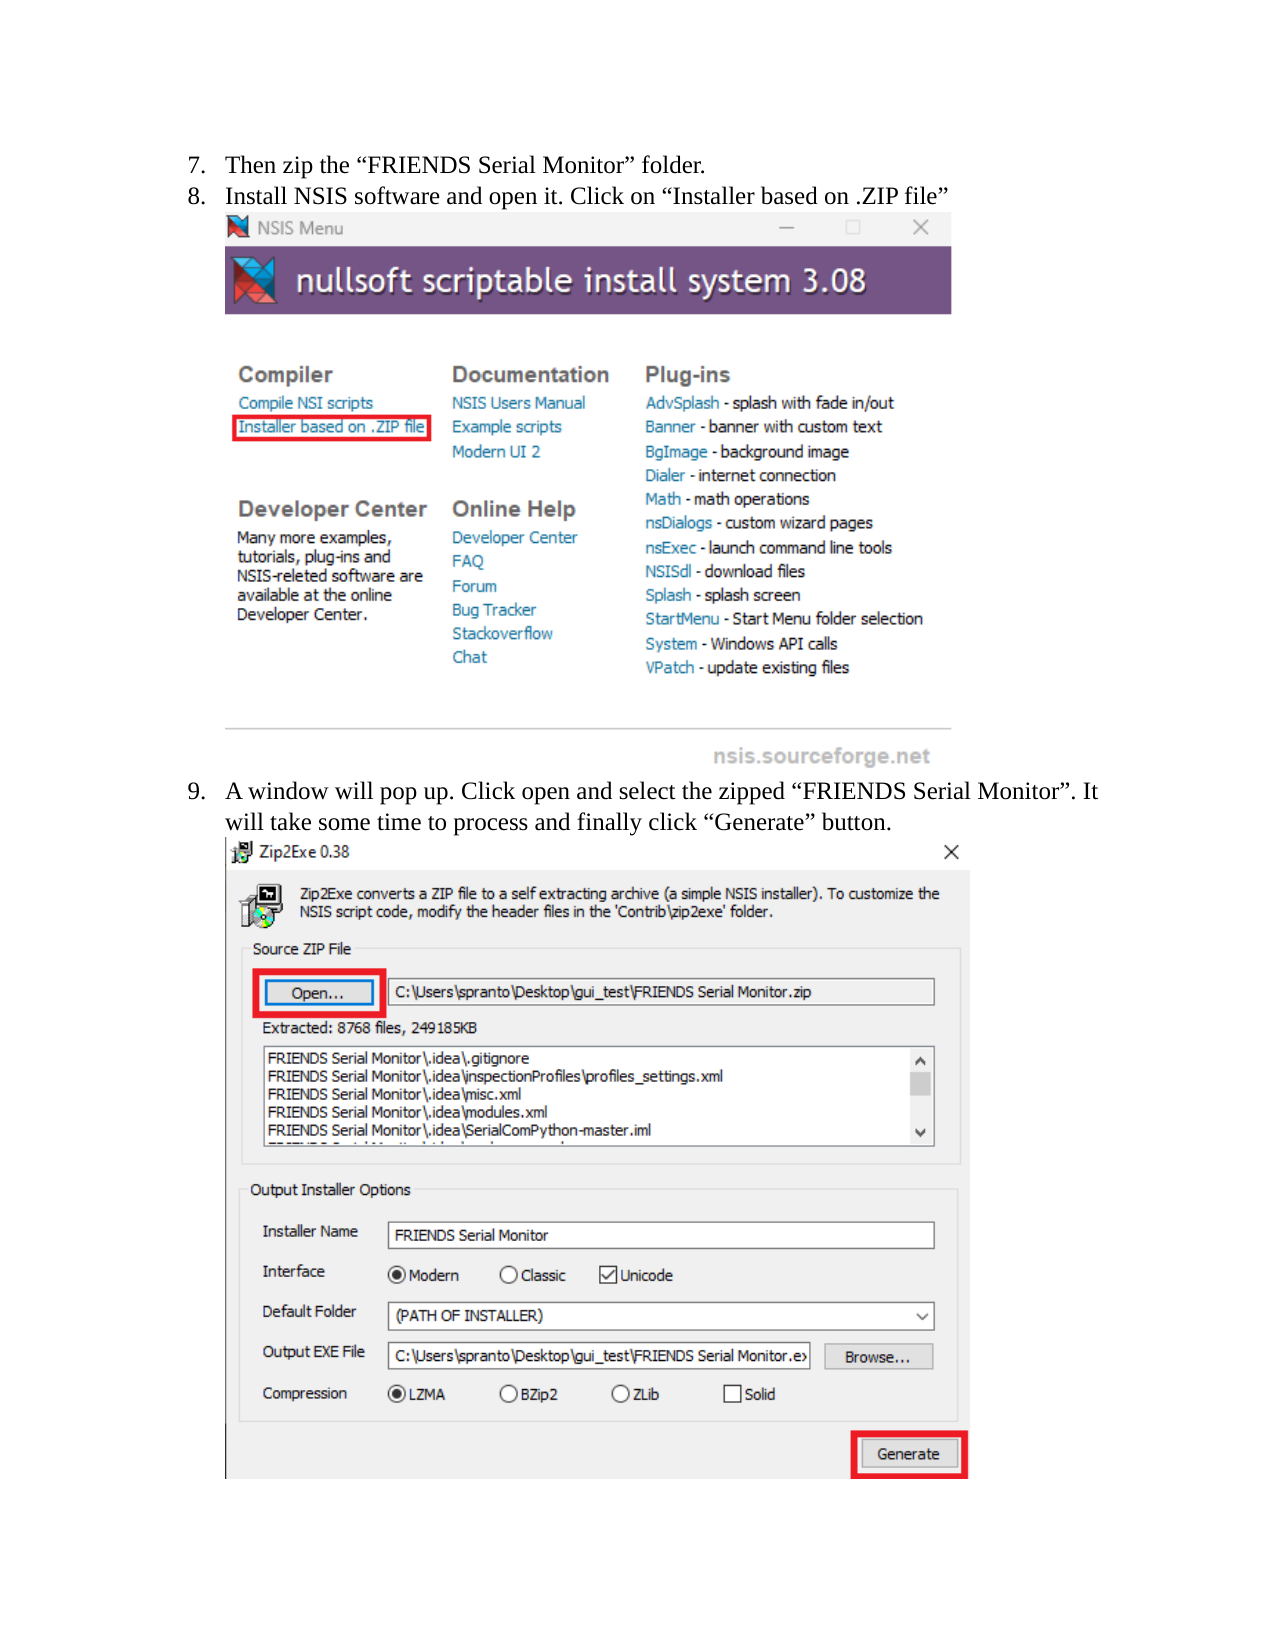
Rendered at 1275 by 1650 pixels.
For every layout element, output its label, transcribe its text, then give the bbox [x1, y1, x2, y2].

picture [225, 212, 952, 774]
list Then zip the “FRIENDS Serial Monitor” folder. [187, 150, 1125, 179]
picture [225, 837, 971, 1479]
list Install NSIS software and open it. Click on “Installer based on .ZIP file” [187, 181, 1125, 210]
list A window will pop up. Click open and select the zipped “FRIENDS Serial Monitor”. It will take some time to process and finally click “Generate” button. [187, 776, 1125, 836]
